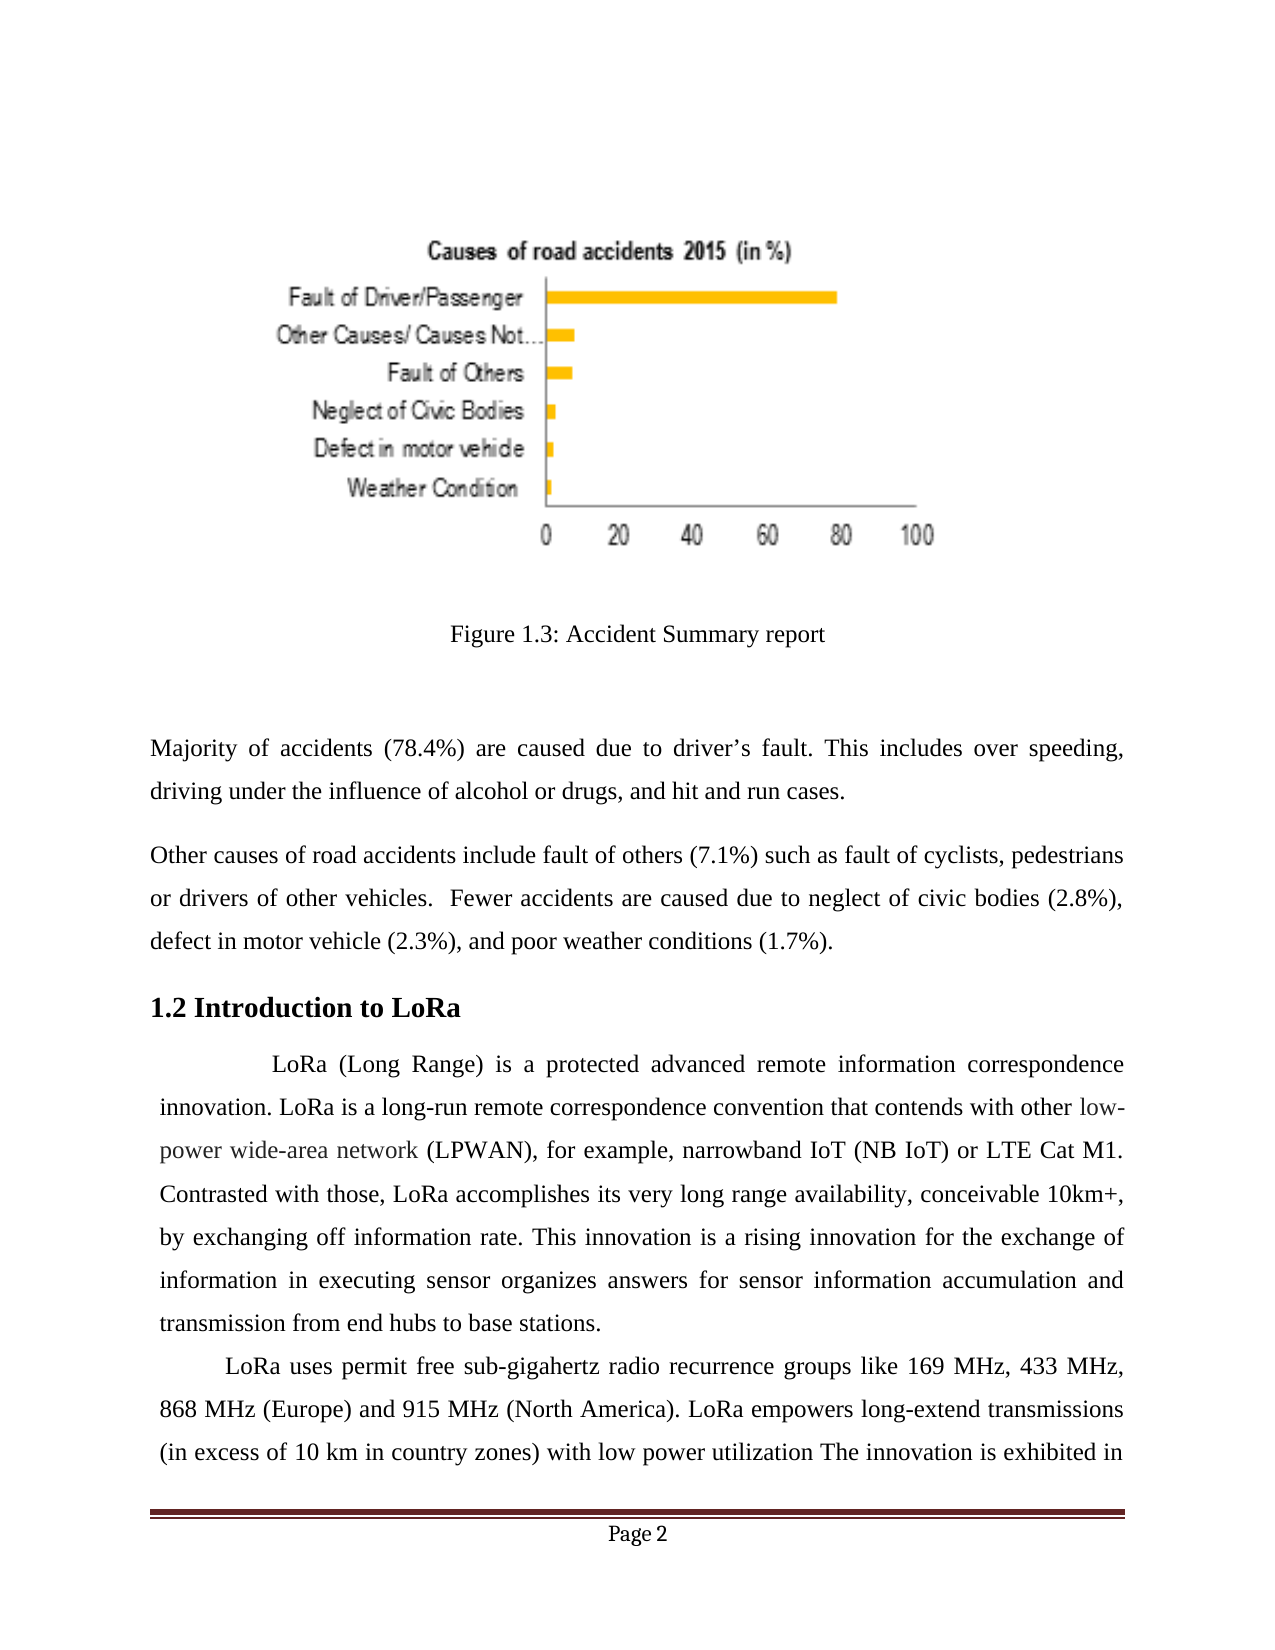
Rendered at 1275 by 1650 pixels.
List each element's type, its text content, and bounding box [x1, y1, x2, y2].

text Figure 1.3: Accident Summary report [150, 619, 1125, 648]
text Other causes of road accidents include fault of others (7.1%) such as fault of cyclists, pedestrians or drivers of other vehicles. Fewer accidents are caused due to neglect of civic bodies (2.8%), defect in motor vehicle (2.3%), and poor weather conditions (1.7%). [150, 840, 1125, 955]
text 1.2 Introduction to LoRa [150, 990, 1125, 1023]
picture [262, 233, 951, 552]
text Majority of accidents (78.4%) are caused due to driver’s fault. This includes over speeding, driving under the influence of alcohol or drugs, and hit and run cases. [150, 733, 1125, 804]
text LoRa (Long Range) is a protected advanced remote information correspondence innovation. LoRa is a long-run remote correspondence convention that contends with other low-power wide-area network (LPWAN), for example, narrowband IoT (NB IoT) or LTE Cat M1. Contrasted with those, LoRa accomplishes its very long range availability, conceivable 10km+, by exchanging off information rate. This innovation is a rising innovation for the exchange of information in executing sensor organizes answers for sensor information accumulation and transmission from end hubs to base stations. [159, 1049, 1125, 1337]
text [159, 1351, 1125, 1466]
